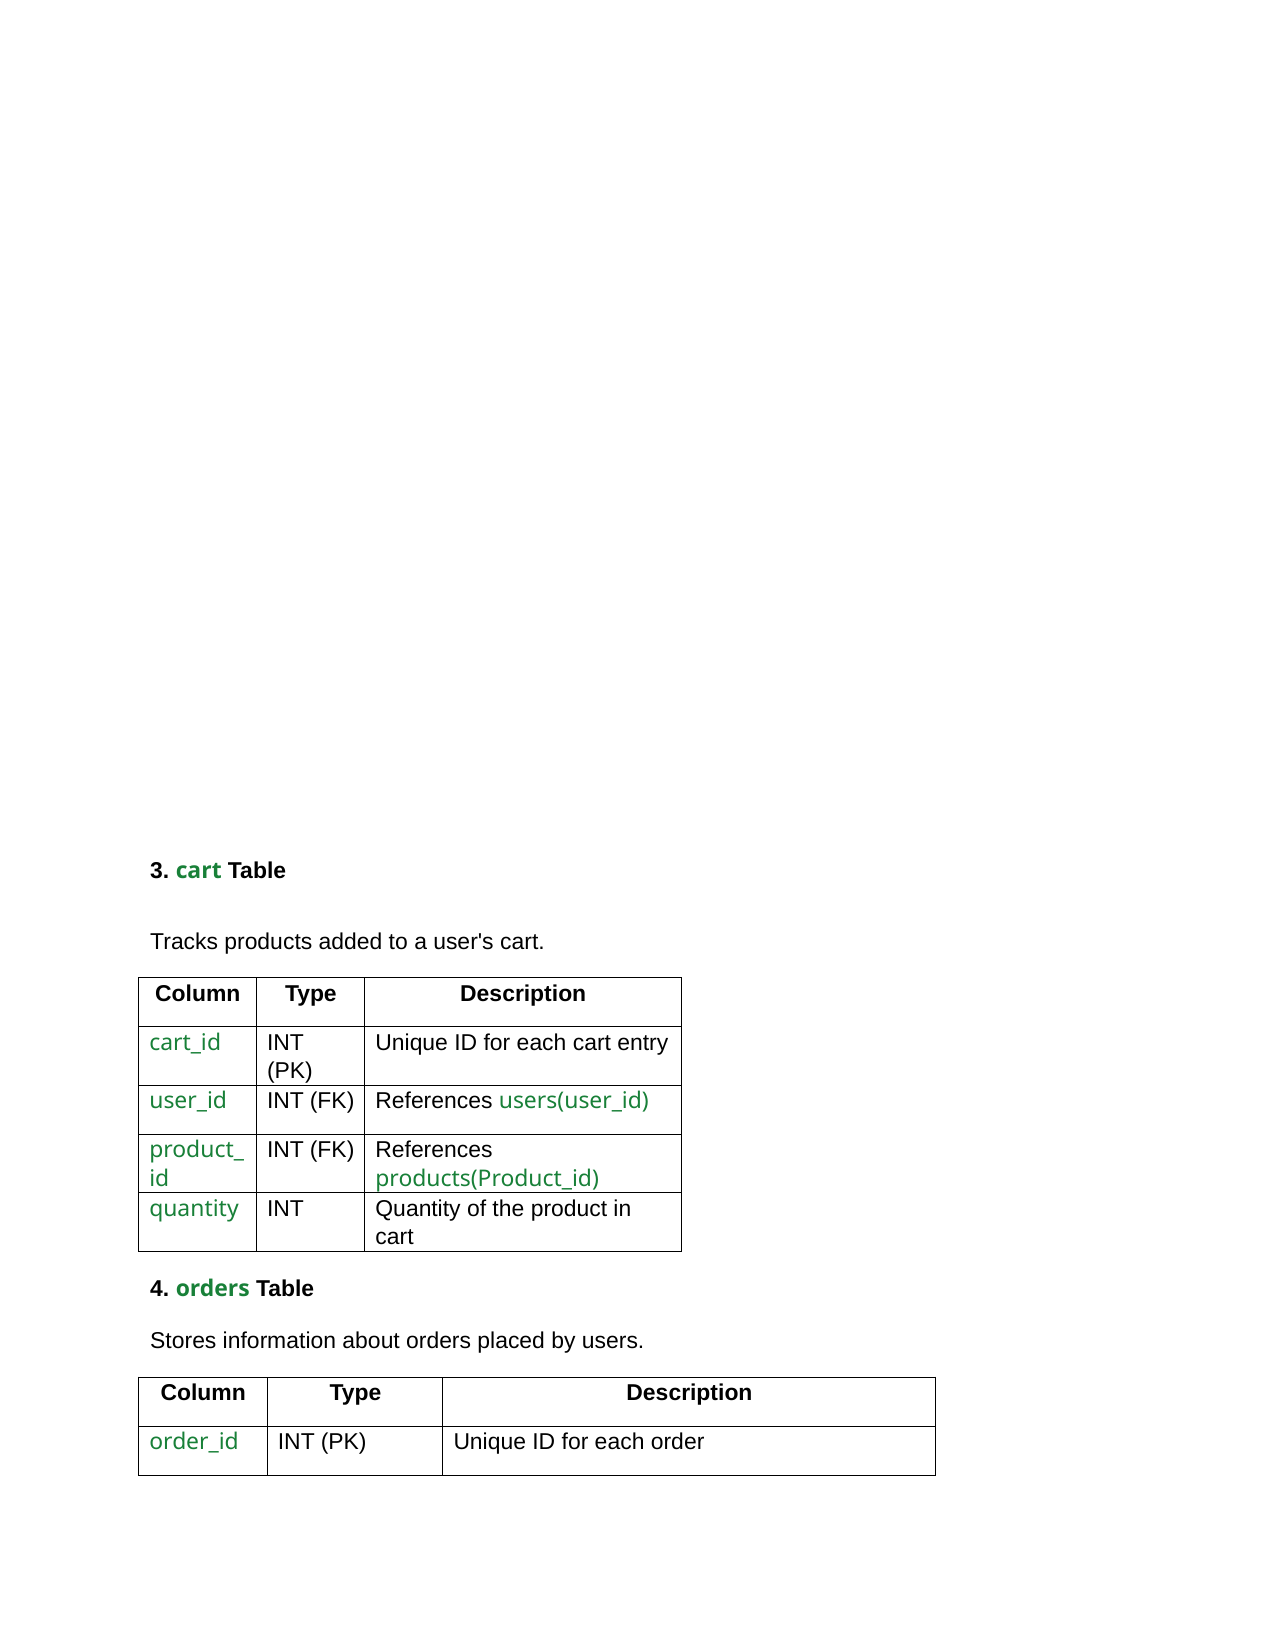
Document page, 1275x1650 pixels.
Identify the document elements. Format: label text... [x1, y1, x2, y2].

table_cell cart_id [139, 1027, 256, 1084]
text Tracks products added to a user's cart. [150, 929, 1125, 954]
table_cell Unique ID for each order [443, 1427, 935, 1474]
table_header Type [257, 978, 364, 1026]
table_cell user_id [139, 1086, 256, 1133]
table_cell Quantity of the product in cart [365, 1193, 681, 1251]
table_header Type [268, 1378, 442, 1426]
table_cell INT (PK) [268, 1427, 442, 1474]
text Stores information about orders placed by users. [150, 1329, 1125, 1354]
text 4. orders Table [150, 1277, 1125, 1302]
table_cell INT (FK) [257, 1086, 364, 1133]
table_cell INT (PK) [257, 1027, 364, 1084]
table_cell quantity [139, 1193, 256, 1251]
table_cell order_id [139, 1427, 267, 1474]
table_cell Unique ID for each cart entry [365, 1027, 681, 1084]
table_header Description [365, 978, 681, 1026]
text 3. cart Table [150, 858, 1125, 883]
table_header Column [139, 1378, 267, 1426]
table_header Description [443, 1378, 935, 1426]
table_cell INT [257, 1193, 364, 1251]
table_cell product_id [139, 1135, 256, 1192]
table_cell References users(user_id) [365, 1086, 681, 1133]
table_header Column [139, 978, 256, 1026]
table_cell INT (FK) [257, 1135, 364, 1192]
table_cell References products(Product_id) [365, 1135, 681, 1192]
